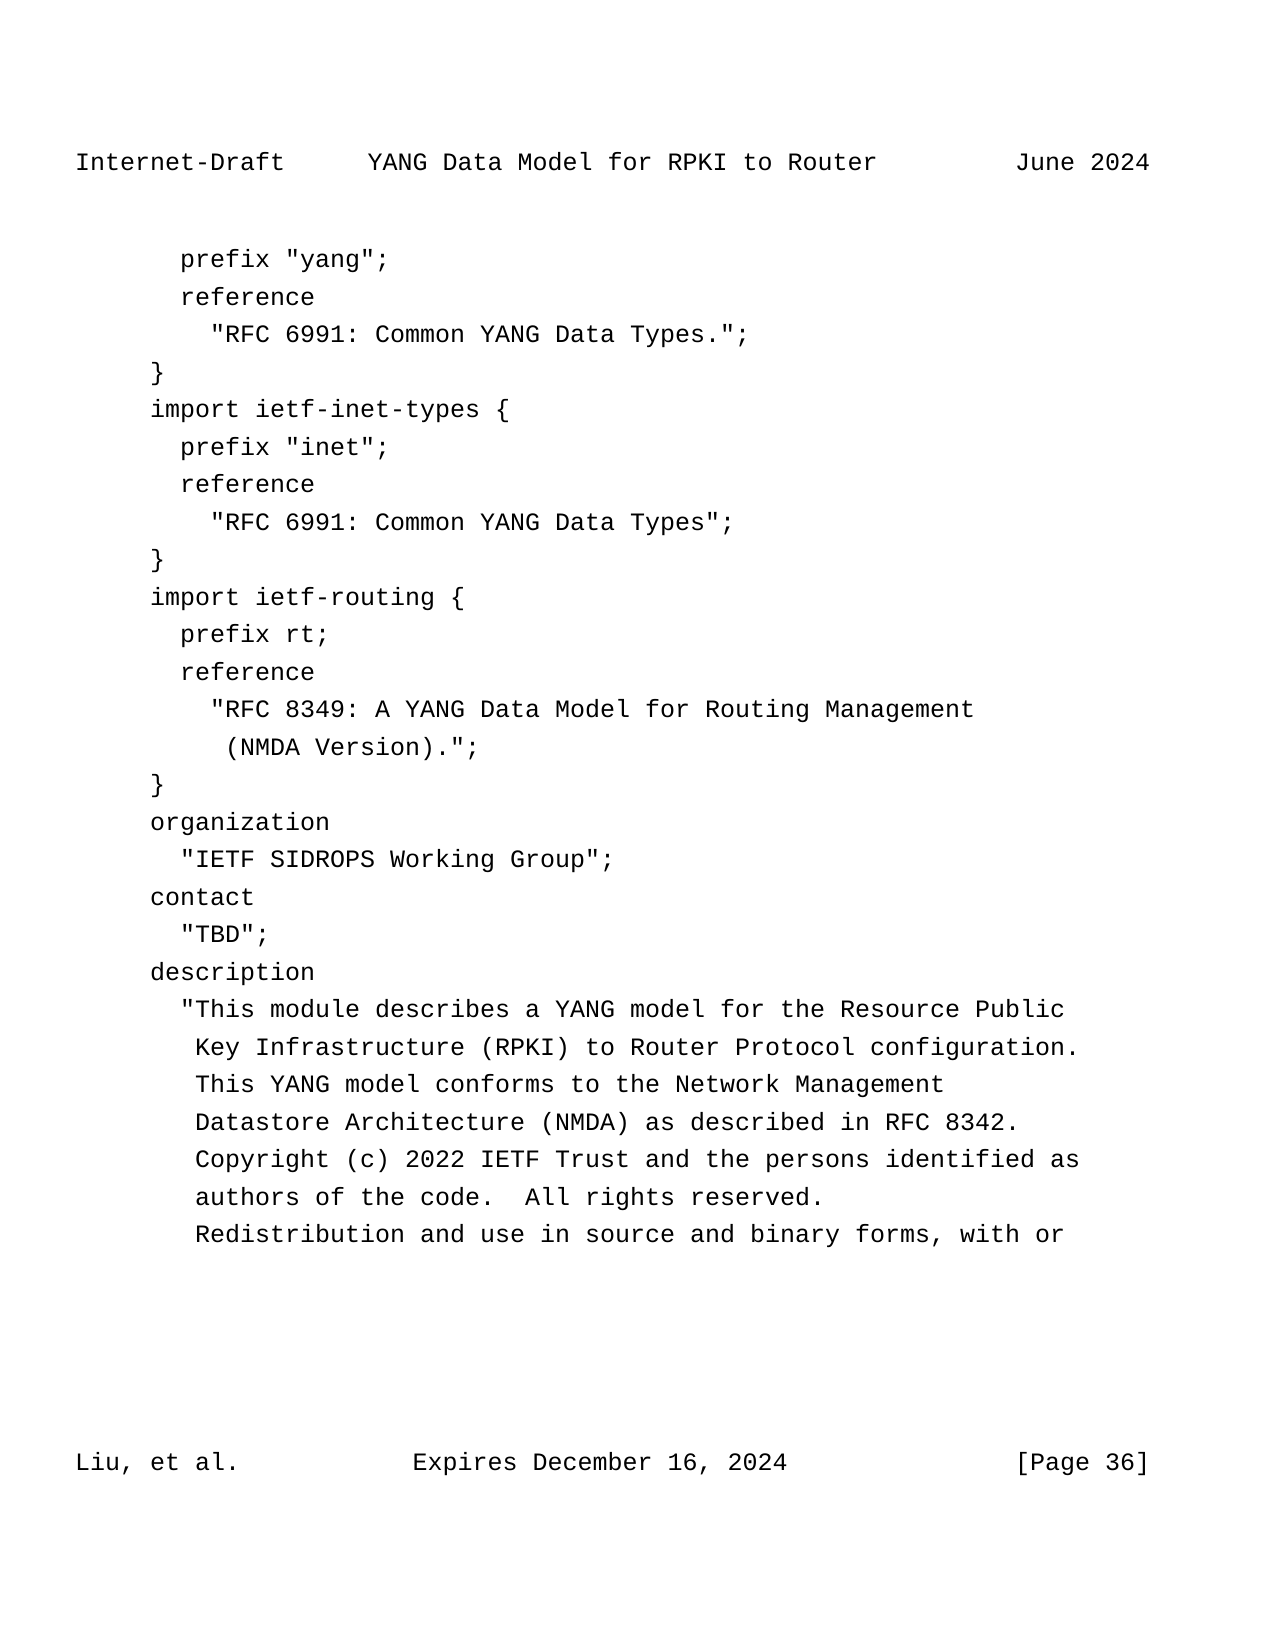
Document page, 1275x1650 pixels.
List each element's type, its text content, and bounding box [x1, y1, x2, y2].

text organization [120, 804, 1155, 842]
text "RFC 6991: Common YANG Data Types"; [120, 504, 1155, 542]
text reference [120, 467, 1155, 504]
text Redistribution and use in source and binary forms, with or [120, 1217, 1155, 1254]
text import ietf-routing { [120, 579, 1155, 617]
text import ietf-inet-types { [120, 392, 1155, 429]
text Copyright (c) 2022 IETF Trust and the persons identified as [120, 1142, 1155, 1179]
text description [120, 954, 1155, 992]
text reference [120, 654, 1155, 692]
text } [120, 767, 1155, 804]
text (NMDA Version)."; [120, 729, 1155, 767]
text contact [120, 879, 1155, 917]
text prefix "yang"; [120, 242, 1155, 279]
text } [120, 354, 1155, 392]
text "TBD"; [120, 917, 1155, 954]
text prefix "inet"; [120, 429, 1155, 467]
text authors of the code. All rights reserved. [120, 1179, 1155, 1217]
text reference [120, 279, 1155, 317]
text Datastore Architecture (NMDA) as described in RFC 8342. [120, 1104, 1155, 1142]
text prefix rt; [120, 617, 1155, 654]
text "This module describes a YANG model for the Resource Public [120, 992, 1155, 1029]
text Key Infrastructure (RPKI) to Router Protocol configuration. [120, 1029, 1155, 1067]
text This YANG model conforms to the Network Management [120, 1067, 1155, 1104]
text "RFC 6991: Common YANG Data Types."; [120, 317, 1155, 354]
text "IETF SIDROPS Working Group"; [120, 842, 1155, 879]
text } [120, 542, 1155, 579]
text "RFC 8349: A YANG Data Model for Routing Management [120, 692, 1155, 729]
